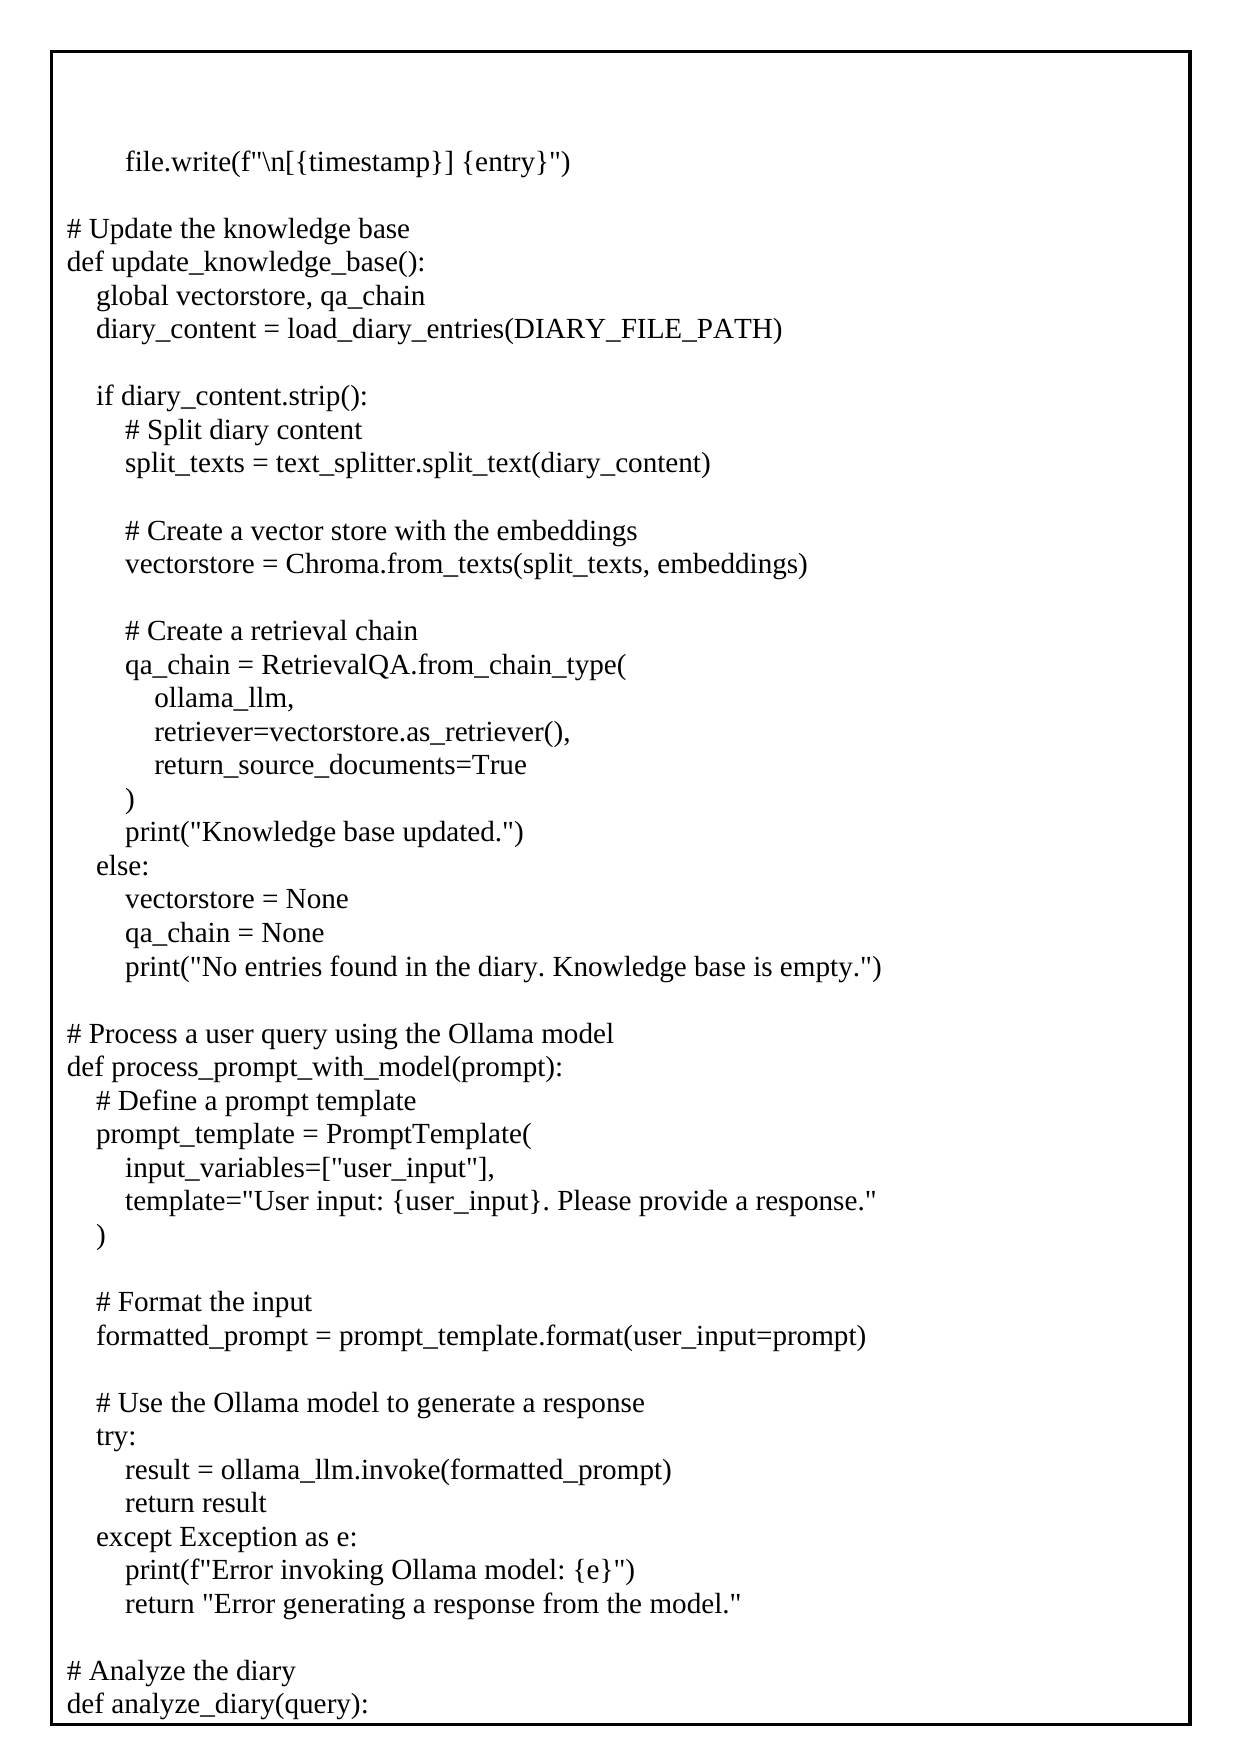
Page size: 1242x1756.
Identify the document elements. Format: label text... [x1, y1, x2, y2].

text # Define a prompt template [67, 1083, 1179, 1116]
text split_texts = text_splitter.split_text(diary_content) [67, 446, 1179, 479]
text except Exception as e: [67, 1519, 1179, 1552]
text qa_chain = RetrievalQA.from_chain_type( [67, 647, 1179, 680]
text # Use the Ollama model to generate a response [67, 1385, 1179, 1418]
text vectorstore = Chroma.from_texts(split_texts, embeddings) [67, 546, 1179, 580]
text if diary_content.strip(): [67, 378, 1179, 412]
text return_source_documents=True [67, 747, 1179, 781]
text def analyze_diary(query): [67, 1687, 1179, 1720]
text result = ollama_llm.invoke(formatted_prompt) [67, 1452, 1179, 1485]
text # Format the input [67, 1284, 1179, 1318]
text formatted_prompt = prompt_template.format(user_input=prompt) [67, 1318, 1179, 1351]
text template="User input: {user_input}. Please provide a response." [67, 1183, 1179, 1217]
text return result [67, 1485, 1179, 1519]
text vectorstore = None [67, 882, 1179, 915]
text # Process a user query using the Ollama model [67, 1016, 1179, 1049]
text # Update the knowledge base [67, 211, 1179, 244]
text ollama_llm, [67, 680, 1179, 714]
text # Analyze the diary [67, 1653, 1179, 1687]
text input_variables=["user_input"], [67, 1150, 1179, 1183]
text prompt_template = PromptTemplate( [67, 1116, 1179, 1150]
text ) [67, 781, 1179, 814]
text global vectorstore, qa_chain [67, 278, 1179, 311]
text file.write(f"\n[{timestamp}] {entry}") [67, 144, 1179, 177]
text qa_chain = None [67, 915, 1179, 949]
text print("Knowledge base updated.") [67, 814, 1179, 848]
text def update_knowledge_base(): [67, 244, 1179, 278]
text try: [67, 1418, 1179, 1452]
text return "Error generating a response from the model." [67, 1586, 1179, 1619]
text ) [67, 1217, 1179, 1251]
text # Create a vector store with the embeddings [67, 513, 1179, 546]
text else: [67, 848, 1179, 882]
text def process_prompt_with_model(prompt): [67, 1049, 1179, 1083]
text print(f"Error invoking Ollama model: {e}") [67, 1552, 1179, 1586]
text print("No entries found in the diary. Knowledge base is empty.") [67, 949, 1179, 982]
text # Create a retrieval chain [67, 613, 1179, 647]
text retriever=vectorstore.as_retriever(), [67, 714, 1179, 747]
text # Split diary content [67, 412, 1179, 446]
text diary_content = load_diary_entries(DIARY_FILE_PATH) [67, 311, 1179, 345]
